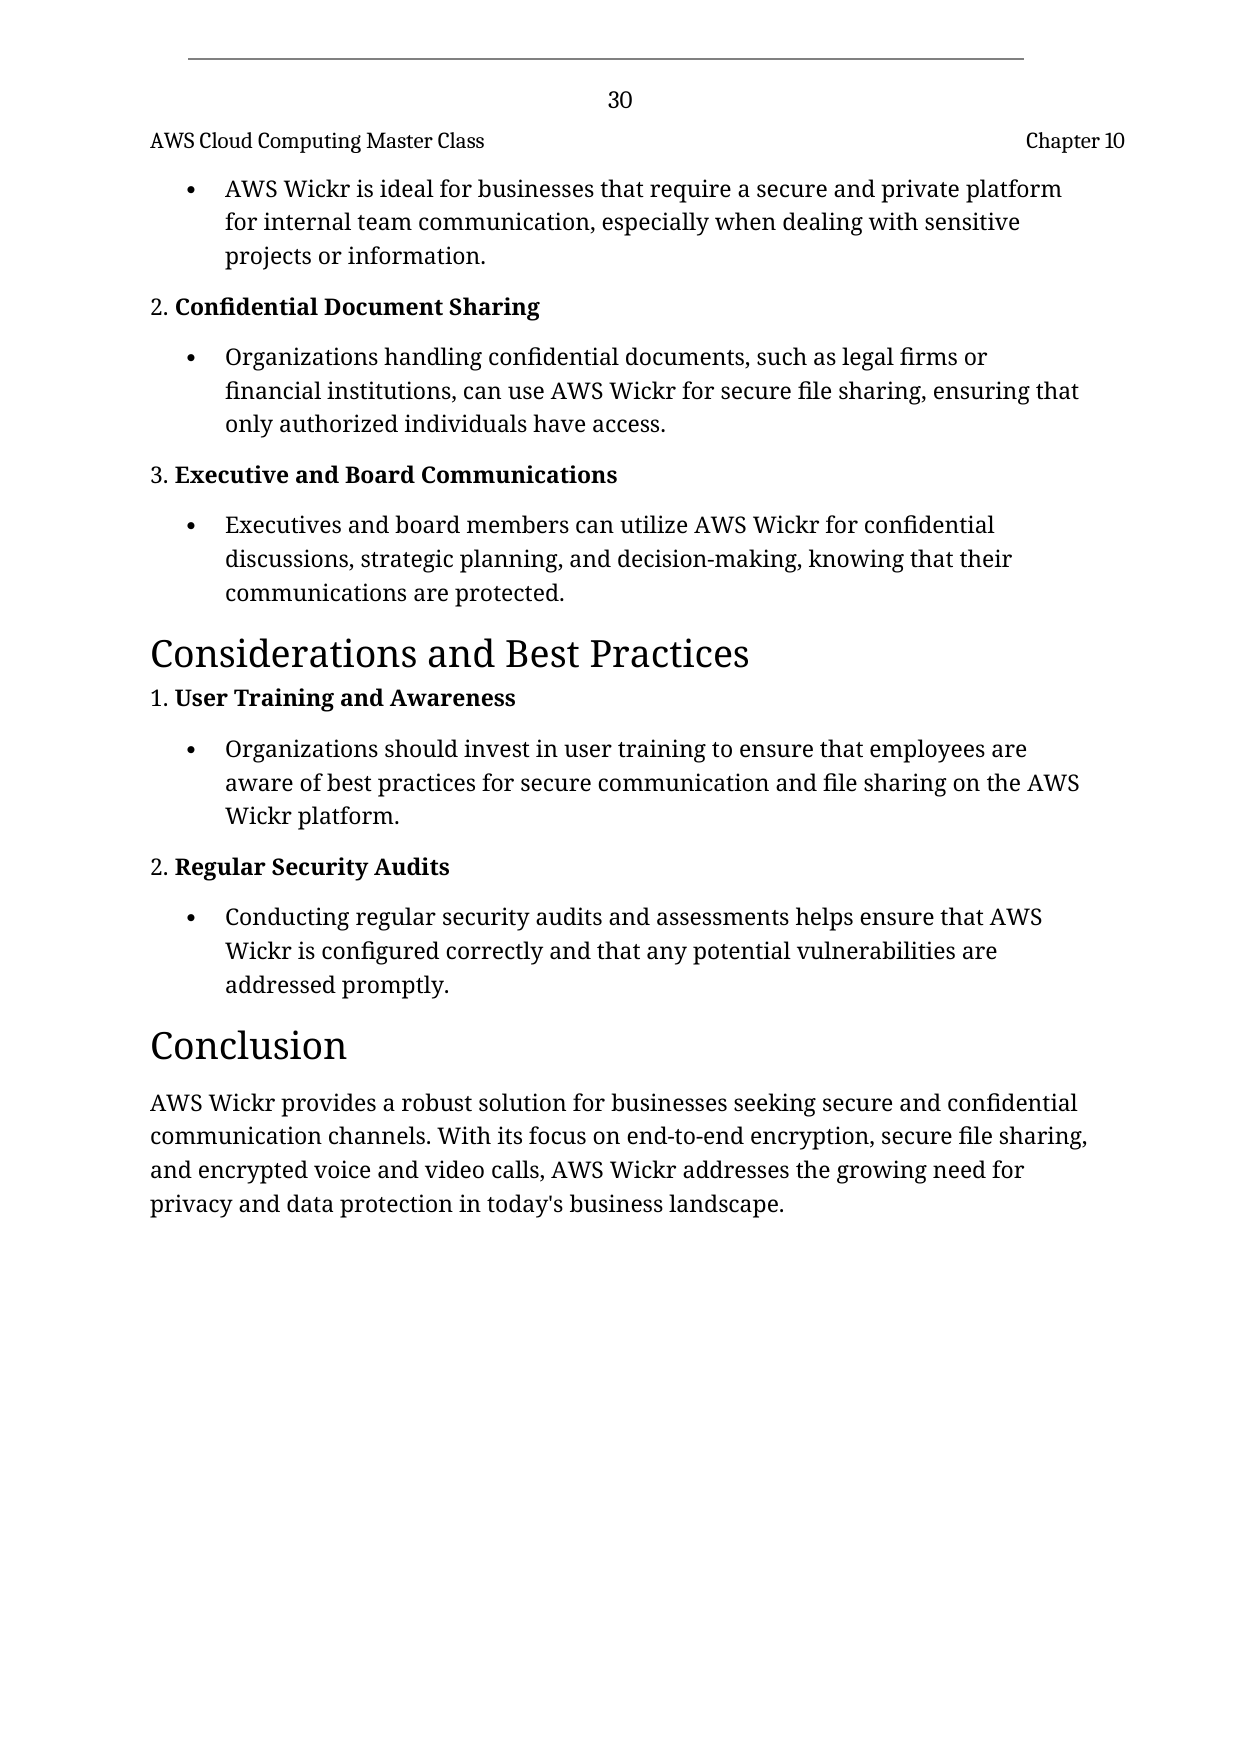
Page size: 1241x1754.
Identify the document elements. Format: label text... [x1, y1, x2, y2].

list AWS Wickr is ideal for businesses that require a secure and private platform for internal team communication, especially when dealing with sensitive projects or information. [187, 173, 1090, 271]
text 1. User Training and Awareness [150, 682, 1090, 713]
list Executives and board members can utilize AWS Wickr for confidential discussions, strategic planning, and decision-making, knowing that their communications are protected. [187, 509, 1090, 608]
text 3. Executive and Board Communications [150, 459, 1090, 490]
list Organizations should invest in user training to ensure that employees are aware of best practices for secure communication and file sharing on the AWS Wickr platform. [187, 733, 1090, 831]
text Considerations and Best Practices [150, 627, 1090, 678]
list Organizations handling confidential documents, such as legal firms or financial institutions, can use AWS Wickr for secure file sharing, ensuring that only authorized individuals have access. [187, 341, 1090, 440]
text 2. Regular Security Audits [150, 851, 1090, 882]
text AWS Wickr provides a robust solution for businesses seeking secure and confidential communication channels. With its focus on end-to-end encryption, secure file sharing, and encrypted voice and video calls, AWS Wickr addresses the growing need for privacy and data protection in today's business landscape. [150, 1087, 1090, 1219]
text 2. Confidential Document Sharing [150, 291, 1090, 322]
list Conducting regular security audits and assessments helps ensure that AWS Wickr is configured correctly and that any potential vulnerabilities are addressed promptly. [187, 901, 1090, 1000]
text Conclusion [150, 1019, 1090, 1070]
